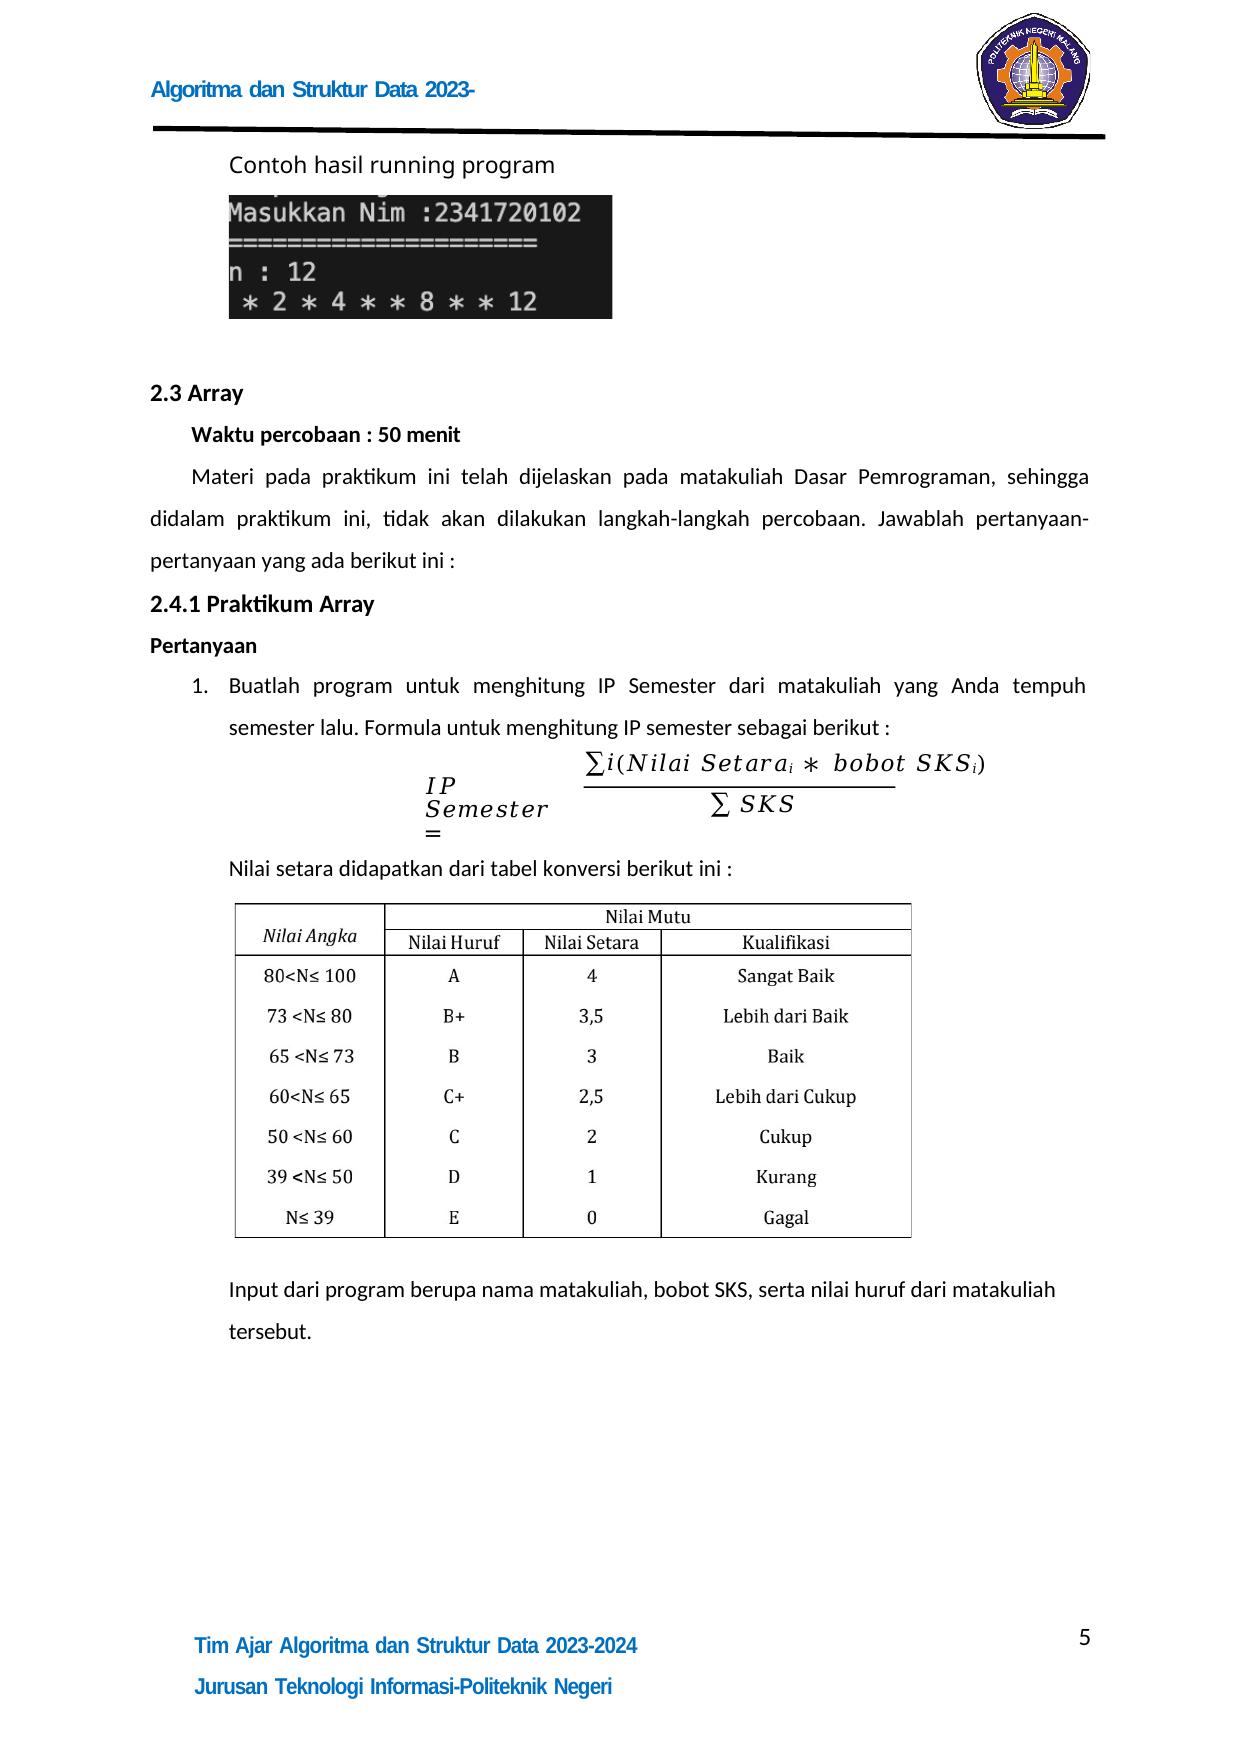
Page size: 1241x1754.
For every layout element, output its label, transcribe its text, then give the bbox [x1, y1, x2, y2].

text ∑𝑖(𝑁𝑖𝑙𝑎𝑖 𝑆𝑒𝑡𝑎𝑟𝑎𝑖 ∗ 𝑏𝑜𝑏𝑜𝑡 𝑆𝐾𝑆𝑖) [590, 756, 1103, 776]
text ∑ 𝑆𝐾𝑆 [709, 788, 1103, 817]
text Materi pada praktikum ini telah dijelaskan pada matakuliah Dasar Pemrograman, sehingga didalam praktikum ini, tidak akan dilakukan langkah-langkah percobaan. Jawablah pertanyaan- pertanyaan yang ada berikut ini : [150, 462, 1090, 574]
subtitle Waktu percobaan : 50 menit [191, 420, 1103, 448]
text 𝐼𝑃 𝑆𝑒𝑚𝑒𝑠𝑡𝑒𝑟 = [424, 776, 572, 844]
picture [228, 195, 613, 319]
text Nilai setara didapatkan dari tabel konversi berikut ini : [229, 854, 1103, 882]
picture [234, 903, 912, 1238]
subtitle Praktikum Array [150, 588, 1103, 618]
subtitle Pertanyaan [150, 631, 1103, 659]
subtitle Array [150, 377, 1103, 407]
list Buatlah program untuk menghitung IP Semester dari matakuliah yang Anda tempuh semester lalu. Formula untuk menghitung IP semester sebagai berikut : [191, 671, 1090, 742]
picture [976, 13, 1091, 129]
text Contoh hasil running program [229, 149, 1103, 181]
